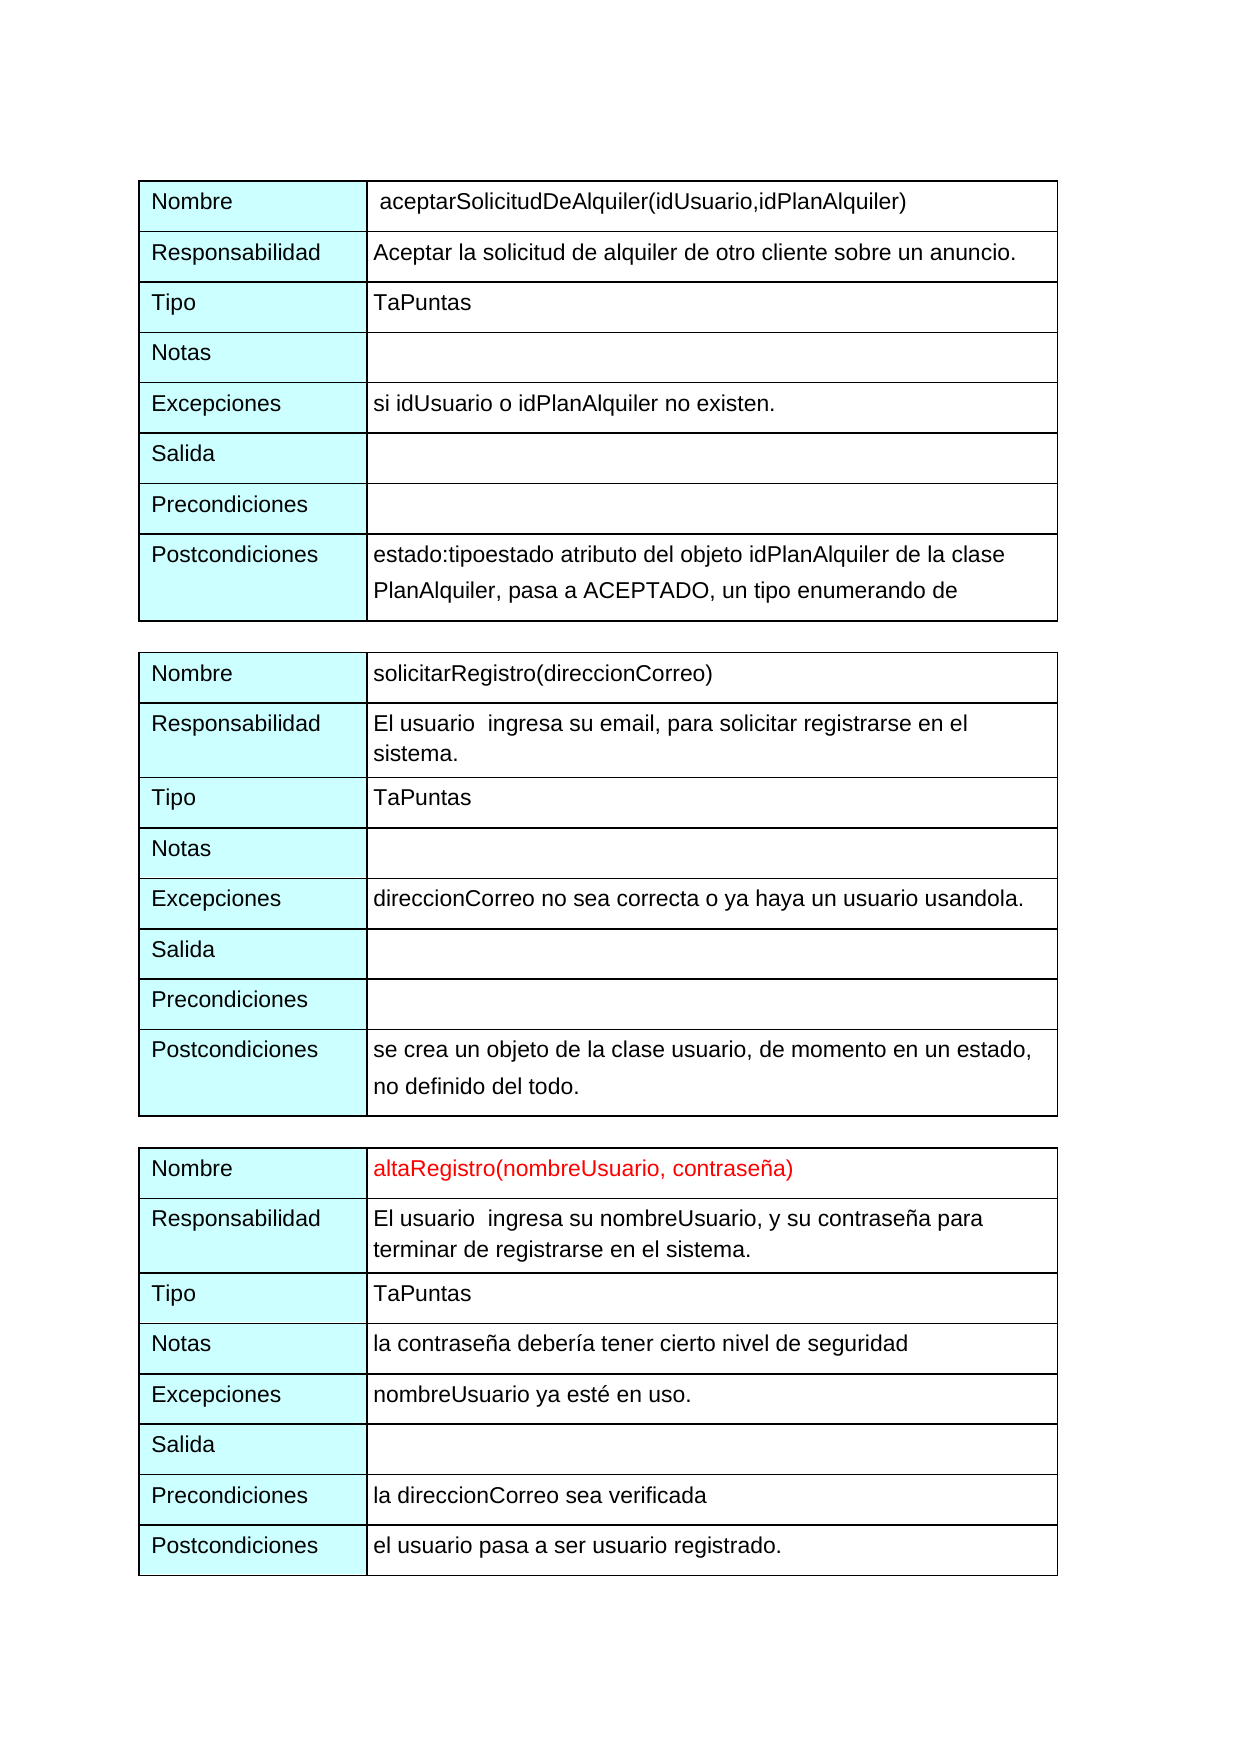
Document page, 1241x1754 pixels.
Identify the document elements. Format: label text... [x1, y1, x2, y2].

table_cell Precondiciones [140, 1475, 366, 1524]
table_header altaRegistro(nombreUsuario, contraseña) [368, 1149, 1057, 1198]
table_cell el usuario pasa a ser usuario registrado. [368, 1526, 1057, 1574]
table_cell [368, 484, 1057, 533]
table_cell Excepciones [140, 383, 366, 432]
table_cell TaPuntas [368, 778, 1057, 827]
table_header Nombre [140, 653, 366, 702]
table_cell Excepciones [140, 1375, 366, 1423]
table_header solicitarRegistro(direccionCorreo) [368, 653, 1057, 702]
table_cell Salida [140, 434, 366, 483]
table_cell El usuario ingresa su email, para solicitar registrarse en el sistema. [368, 704, 1057, 777]
table_cell TaPuntas [368, 1274, 1057, 1322]
table_cell Responsabilidad [140, 704, 366, 777]
table_cell direccionCorreo no sea correcta o ya haya un usuario usandola. [368, 879, 1057, 928]
table_cell Responsabilidad [140, 232, 366, 281]
table_cell Notas [140, 333, 366, 382]
table_cell Notas [140, 829, 366, 877]
table_cell Notas [140, 1324, 366, 1373]
table_cell [368, 434, 1057, 483]
table_cell Excepciones [140, 879, 366, 928]
table_cell [368, 930, 1057, 978]
table_cell Tipo [140, 283, 366, 331]
table_header aceptarSolicitudDeAlquiler(idUsuario,idPlanAlquiler) [368, 182, 1057, 231]
table_cell se crea un objeto de la clase usuario, de momento en un estado, no definido del todo. [368, 1030, 1057, 1115]
table_cell Salida [140, 1425, 366, 1474]
table_cell la direccionCorreo sea verificada [368, 1475, 1057, 1524]
table_cell [368, 829, 1057, 877]
table_cell Tipo [140, 778, 366, 827]
table_cell Postcondiciones [140, 535, 366, 620]
table_cell nombreUsuario ya esté en uso. [368, 1375, 1057, 1423]
table_cell TaPuntas [368, 283, 1057, 331]
table_cell Salida [140, 930, 366, 978]
table_cell estado:tipoestado atributo del objeto idPlanAlquiler de la clase PlanAlquiler, pasa a ACEPTADO, un tipo enumerando de [368, 535, 1057, 620]
table_header Nombre [140, 182, 366, 231]
table_cell [368, 333, 1057, 382]
table_cell si idUsuario o idPlanAlquiler no existen. [368, 383, 1057, 432]
table_cell la contraseña debería tener cierto nivel de seguridad [368, 1324, 1057, 1373]
table_cell Responsabilidad [140, 1199, 366, 1272]
table_cell Postcondiciones [140, 1030, 366, 1115]
table_cell El usuario ingresa su nombreUsuario, y su contraseña para terminar de registrarse en el sistema. [368, 1199, 1057, 1272]
table_cell Precondiciones [140, 484, 366, 533]
table_cell Tipo [140, 1274, 366, 1322]
table_header Nombre [140, 1149, 366, 1198]
table_cell [368, 1425, 1057, 1474]
table_cell [368, 980, 1057, 1029]
table_cell Aceptar la solicitud de alquiler de otro cliente sobre un anuncio. [368, 232, 1057, 281]
table_cell Precondiciones [140, 980, 366, 1029]
table_cell Postcondiciones [140, 1526, 366, 1574]
